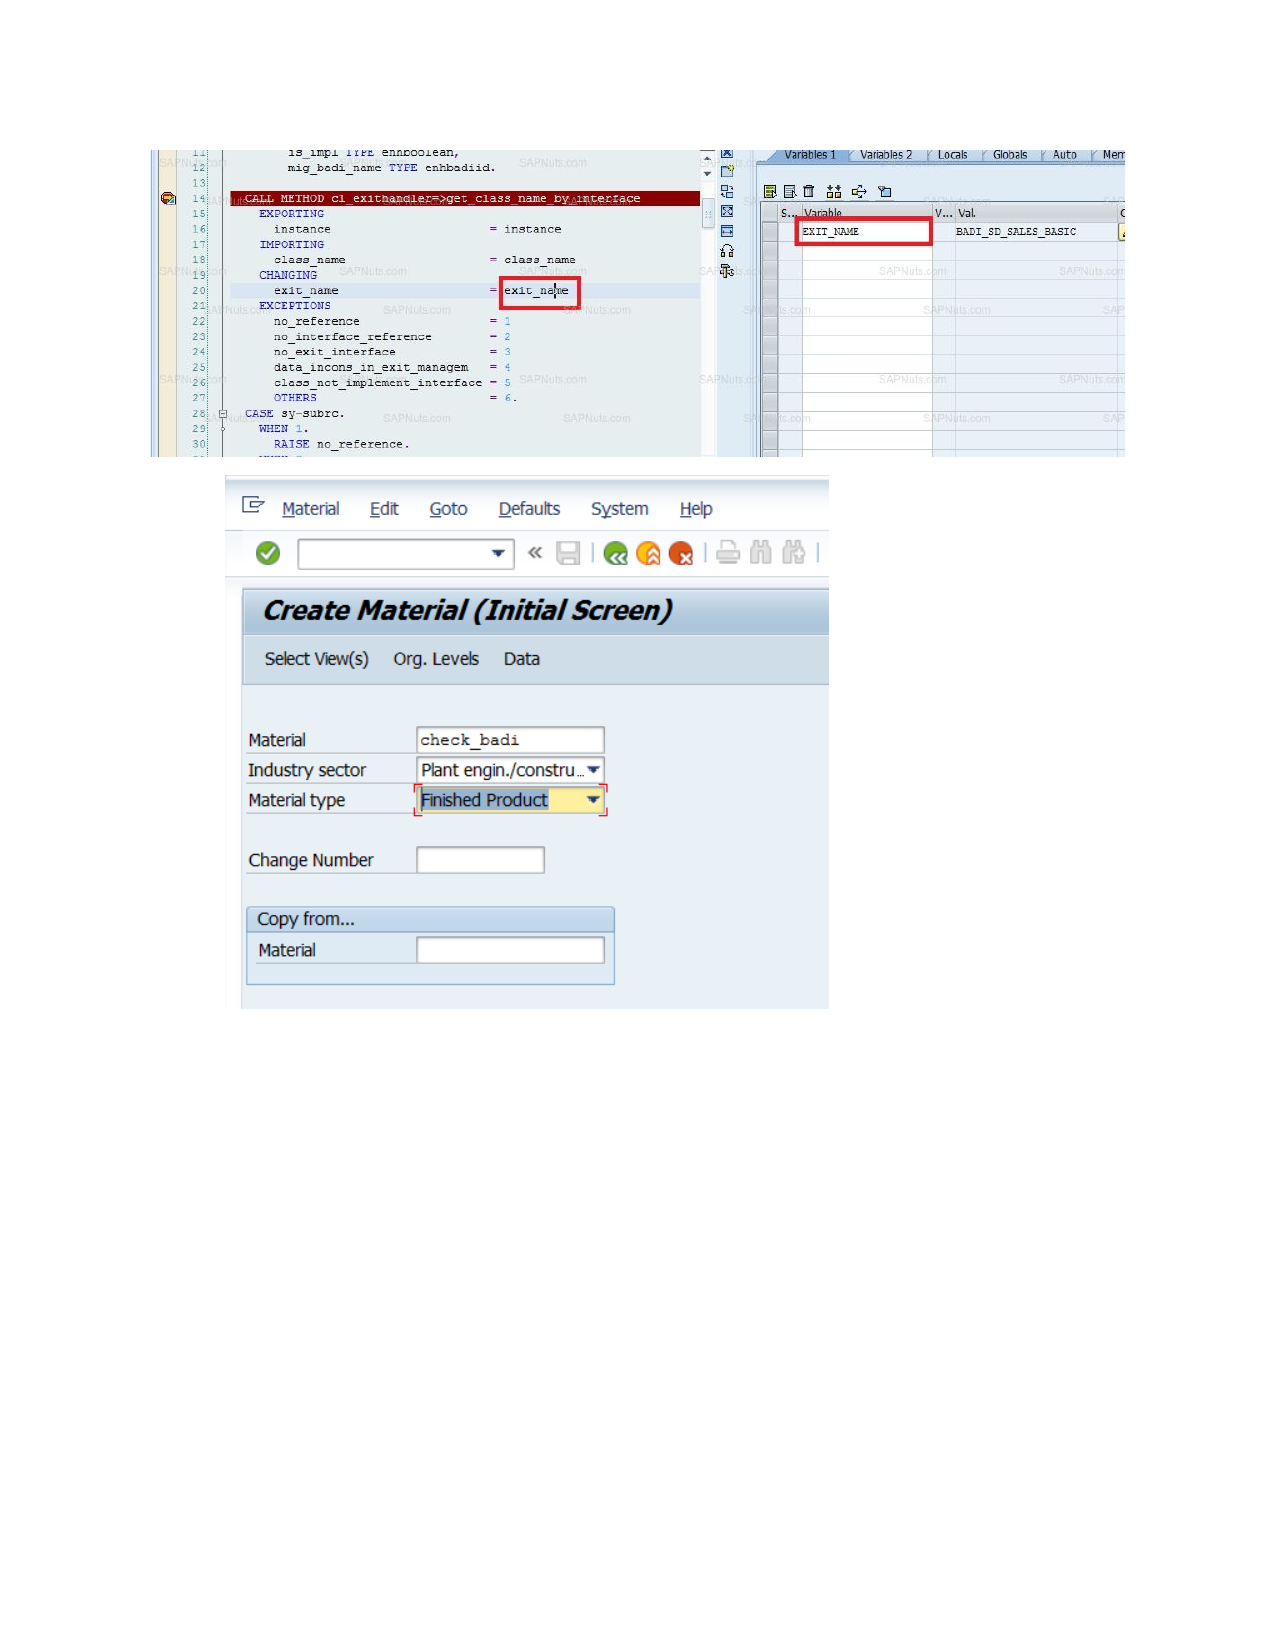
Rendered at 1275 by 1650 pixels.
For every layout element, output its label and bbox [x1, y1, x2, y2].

picture [225, 475, 829, 1009]
picture [150, 150, 1125, 457]
